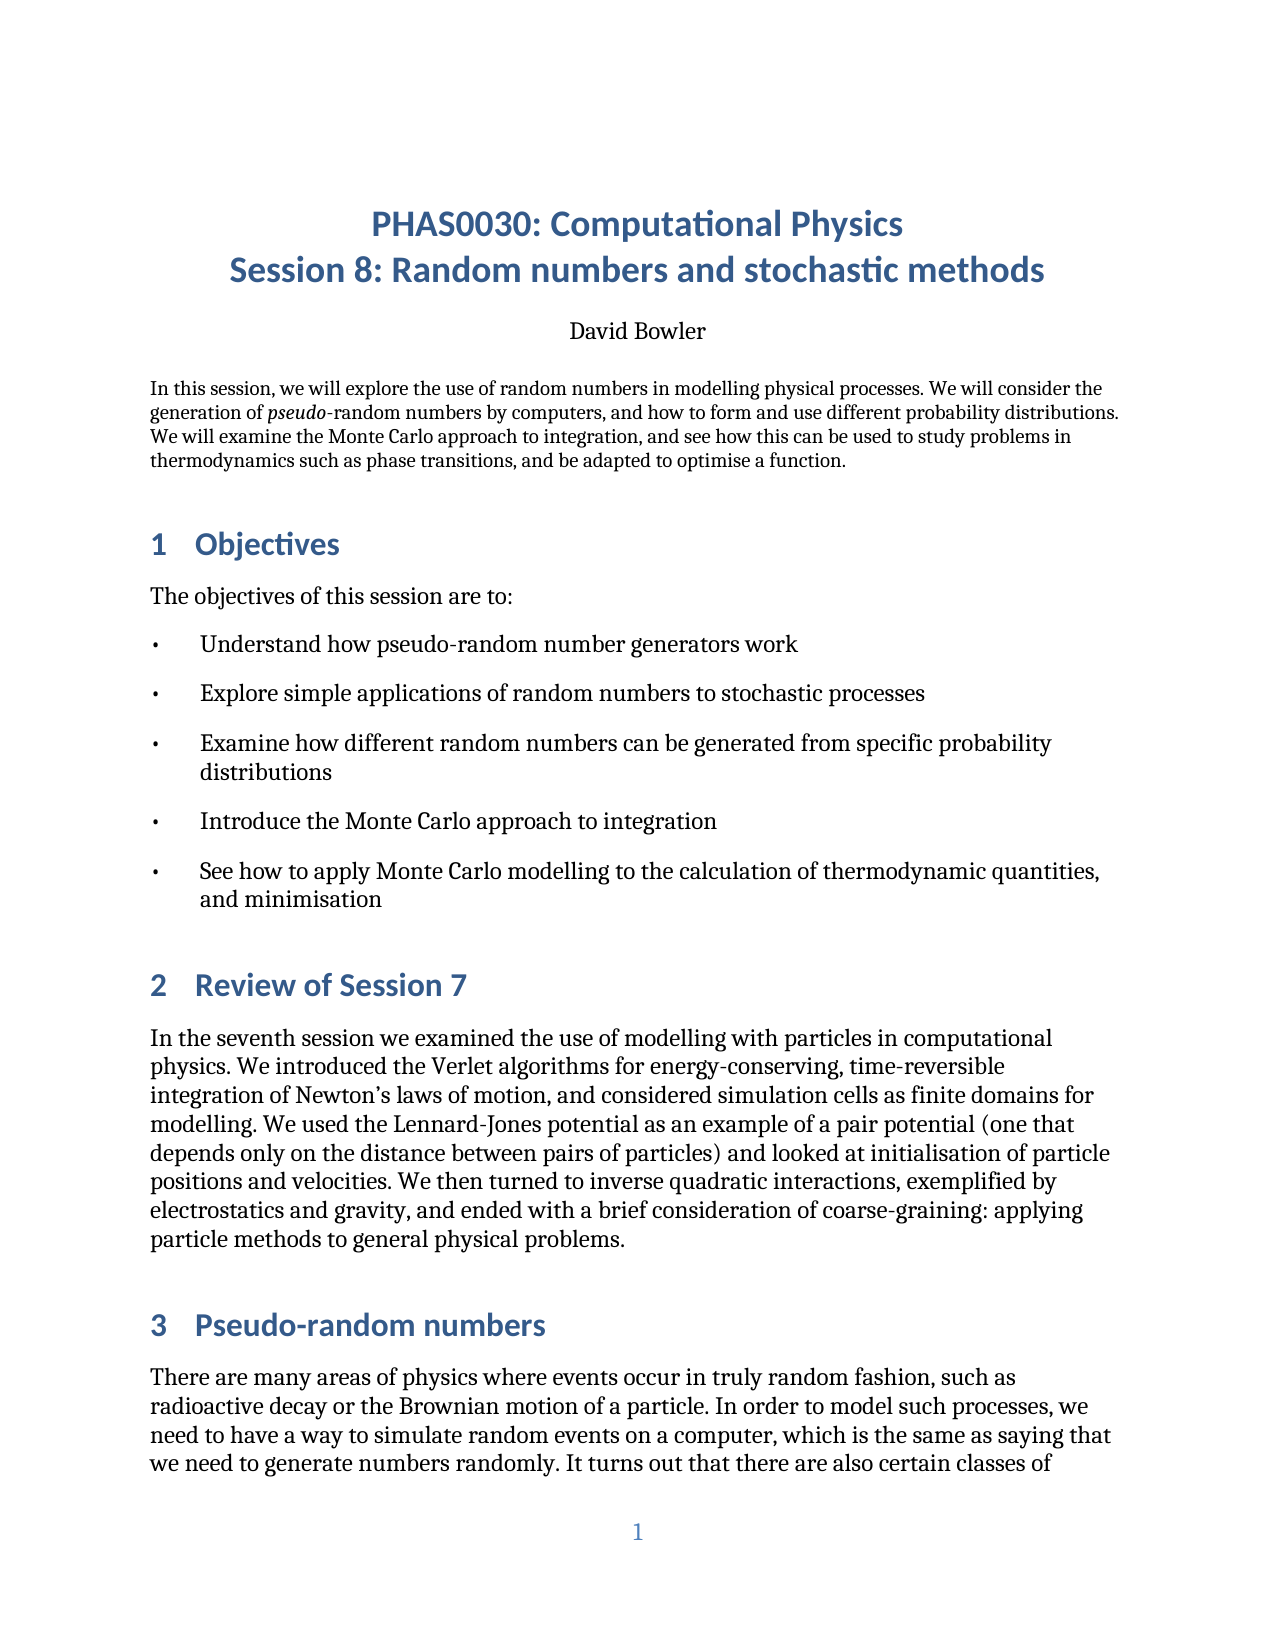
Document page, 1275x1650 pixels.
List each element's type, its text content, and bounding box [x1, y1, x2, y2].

title PHAS0030: Computational Physics Session 8: Random numbers and stochastic methods [150, 200, 1125, 292]
list See how to apply Monte Carlo modelling to the calculation of thermodynamic quantities, and minimisation [150, 857, 1125, 914]
text The objectives of this session are to: [150, 582, 1125, 611]
text In this session, we will explore the use of random numbers in modelling physical processes. We will consider the generation of pseudo-random numbers by computers, and how to form and use different probability distributions. We will examine the Monte Carlo approach to integration, and see how this can be used to study problems in thermodynamics such as phase transitions, and be adapted to optimise a function. [150, 377, 1125, 472]
subtitle Objectives [150, 522, 1125, 563]
text In the seventh session we examined the use of modelling with particles in computational physics. We introduced the Verlet algorithms for energy-conserving, time-reversible integration of Newton’s laws of motion, and considered simulation cells as finite domains for modelling. We used the Lennard-Jones potential as an example of a pair potential (one that depends only on the distance between pairs of particles) and looked at initialisation of particle positions and velocities. We then turned to inverse quadratic interactions, exemplified by electrostatics and gravity, and ended with a brief consideration of coarse-graining: applying particle methods to general physical problems. [150, 1023, 1125, 1253]
text David Bowler [150, 317, 1125, 345]
list Examine how different random numbers can be generated from specific probability distributions [150, 729, 1125, 786]
list Explore simple applications of random numbers to stochastic processes [150, 679, 1125, 708]
list Introduce the Monte Carlo approach to integration [150, 807, 1125, 836]
subtitle Review of Session 7 [150, 964, 1125, 1005]
subtitle Pseudo-random numbers [150, 1303, 1125, 1344]
list Understand how pseudo-random number generators work [150, 629, 1125, 658]
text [150, 1363, 1125, 1478]
